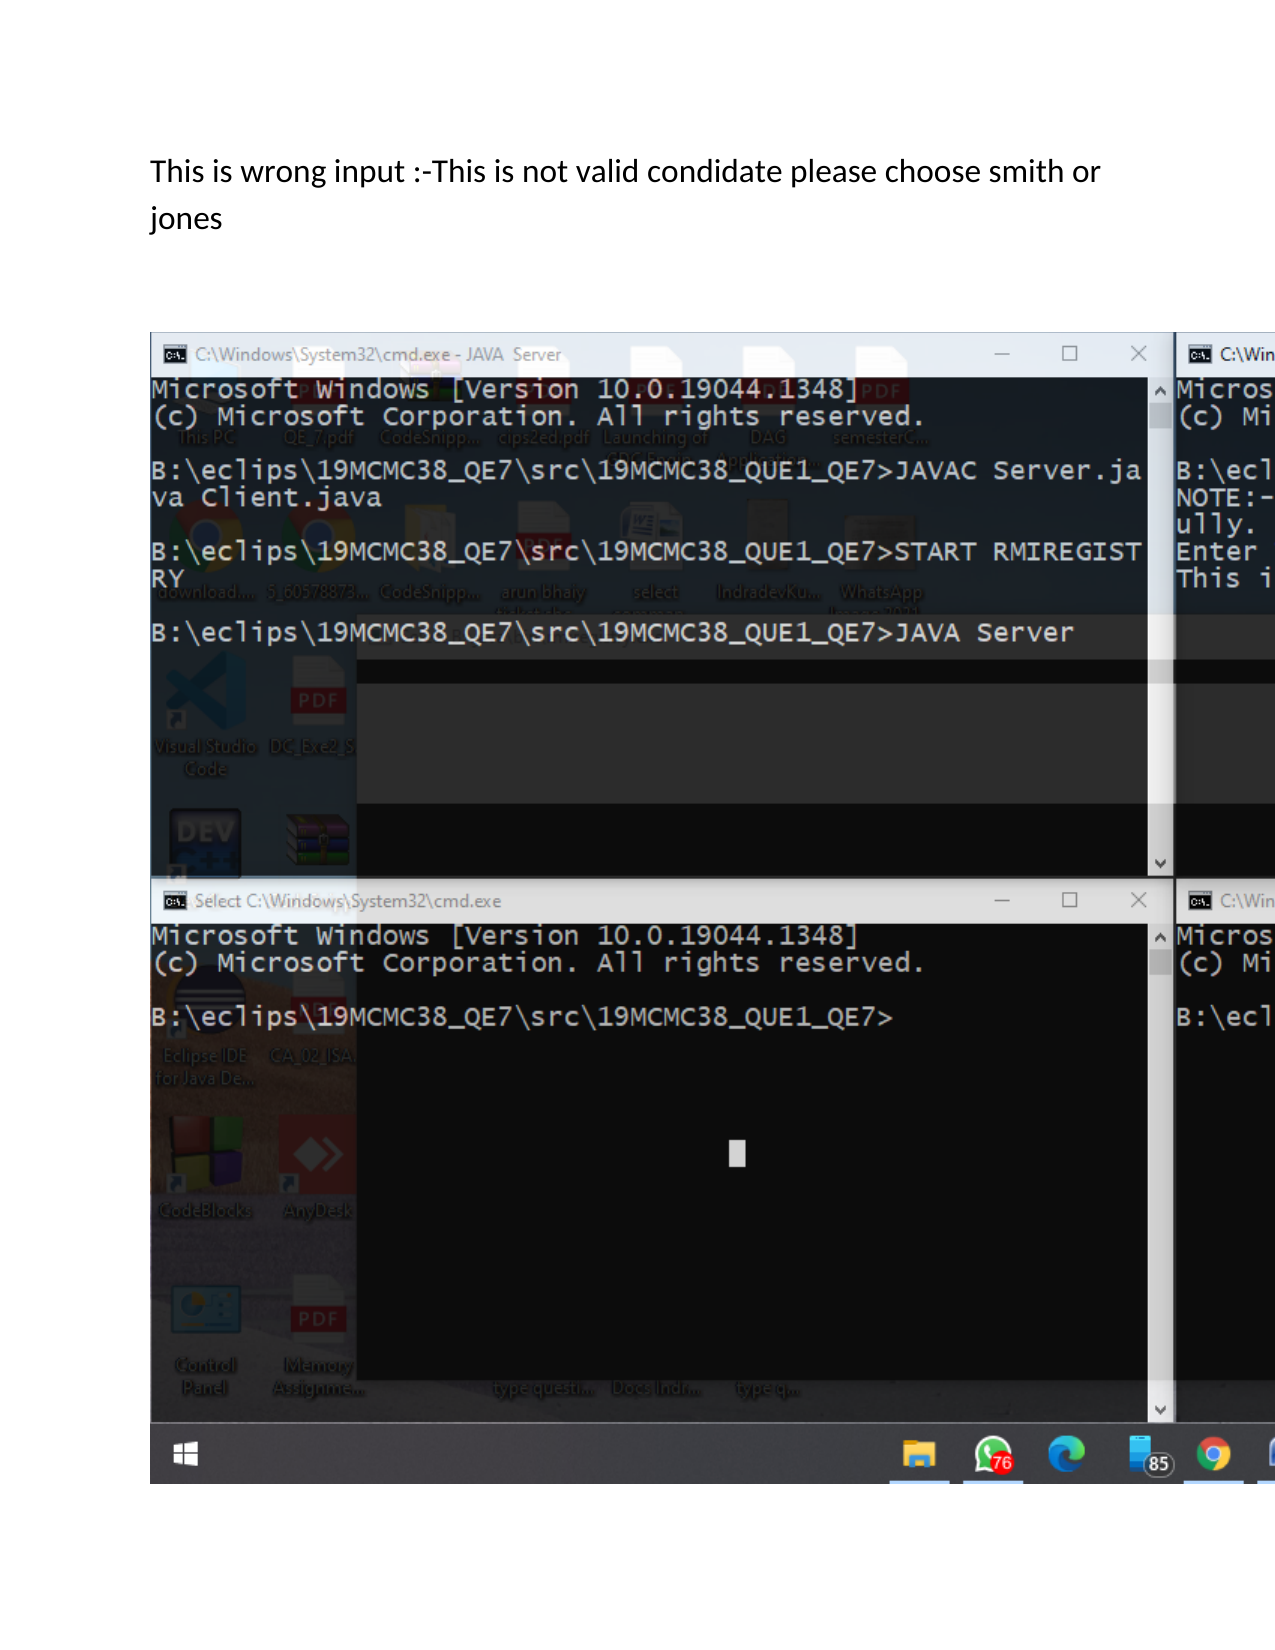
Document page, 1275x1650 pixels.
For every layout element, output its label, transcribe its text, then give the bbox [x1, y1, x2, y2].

text This is wrong input :-This is not valid condidate please choose smith or jones [150, 150, 1125, 237]
picture [150, 332, 1275, 1484]
